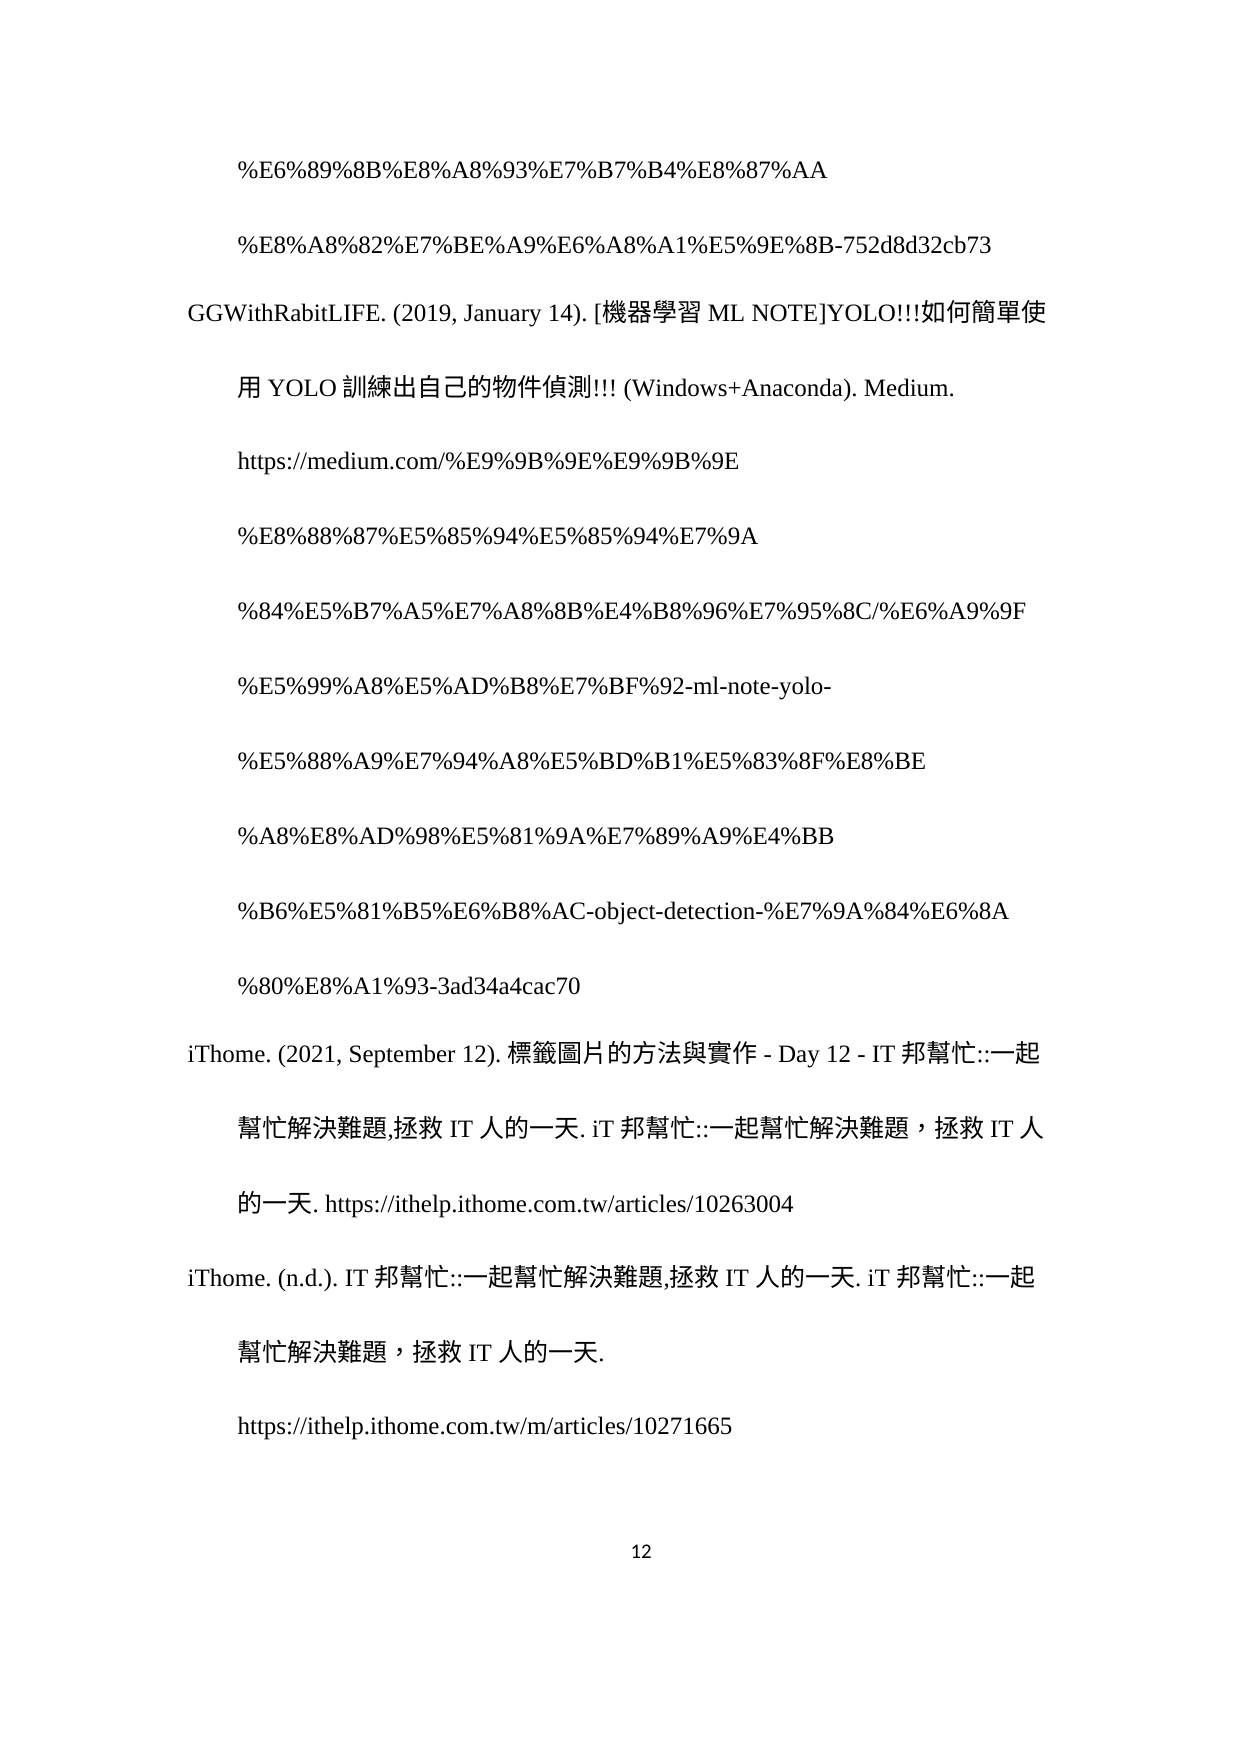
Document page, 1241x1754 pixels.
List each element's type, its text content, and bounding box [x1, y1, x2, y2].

text GGWithRabitLIFE. (2019, January 14). [機器學習 ML NOTE]YOLO!!!如何簡單使用YOLO訓練出自己的物件偵測!!! (Windows+Anaconda). Medium. https://medium.com/%E9%9B%9E%E9%9B%9E%E8%88%87%E5%85%94%E5%85%94%E7%9A%84%E5%B7%A5%E7%A8%8B%E4%B8%96%E7%95%8C/%E6%A9%9F%E5%99%A8%E5%AD%B8%E7%BF%92-ml-note-yolo-%E5%88%A9%E7%94%A8%E5%BD%B1%E5%83%8F%E8%BE%A8%E8%AD%98%E5%81%9A%E7%89%A9%E4%BB%B6%E5%81%B5%E6%B8%AC-object-detection-%E7%9A%84%E6%8A%80%E8%A1%93-3ad34a4cac70 [187, 292, 1053, 1004]
text iThome. (n.d.). IT 邦幫忙::一起幫忙解決難題,拯救 IT 人的一天. iT 邦幫忙::一起幫忙解決難題，拯救 IT 人的一天. https://ithelp.ithome.com.tw/m/articles/10271665 [187, 1257, 1053, 1444]
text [187, 151, 1053, 263]
text iThome. (2021, September 12). 標籤圖片的方法與實作 - Day 12 - IT 邦幫忙::一起幫忙解決難題,拯救 IT 人的一天. iT 邦幫忙::一起幫忙解決難題，拯救 IT 人的一天. https://ithelp.ithome.com.tw/articles/10263004 [187, 1033, 1053, 1221]
